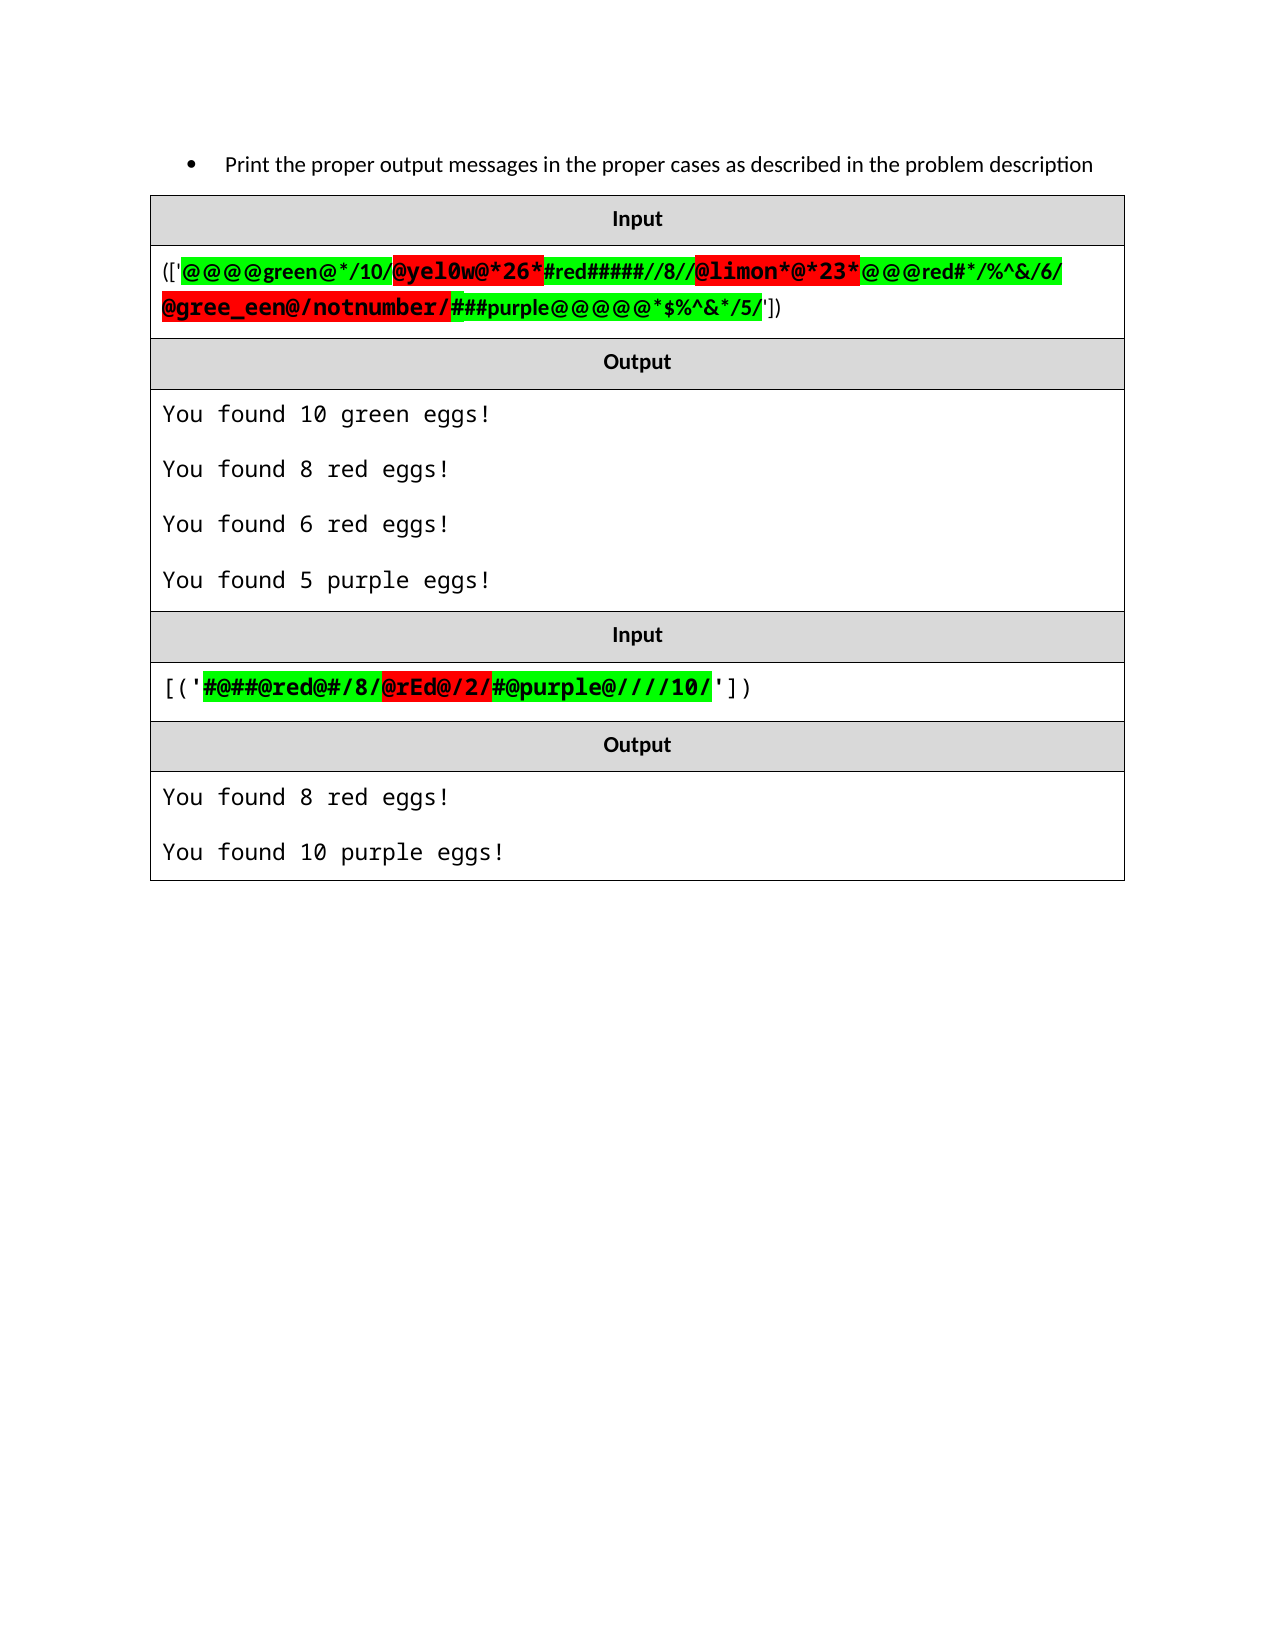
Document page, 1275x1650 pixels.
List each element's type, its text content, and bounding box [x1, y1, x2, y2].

table_cell Input [151, 612, 1124, 662]
table_cell Output [151, 339, 1124, 389]
list Print the proper output messages in the proper cases as described in the problem description [187, 150, 1125, 178]
table_cell You found 10 green eggs! You found 8 red eggs! You found 6 red eggs! You found 5 purple eggs! [151, 390, 1124, 611]
table_cell [('#@##@red@#/8/@rEd@/2/#@purple@////10/']) [151, 663, 1124, 721]
table_cell Output [151, 722, 1124, 771]
table_cell (['@@@@green@*/10/@yel0w@*26*#red#####//8//@limon*@*23*@@@red#*/%^&/6/@gree_een@/notnumber/###purple@@@@@*$%^&*/5/']) [151, 246, 1124, 338]
table_cell You found 8 red eggs! You found 10 purple eggs! [151, 772, 1124, 880]
table_header Input [151, 196, 1124, 245]
